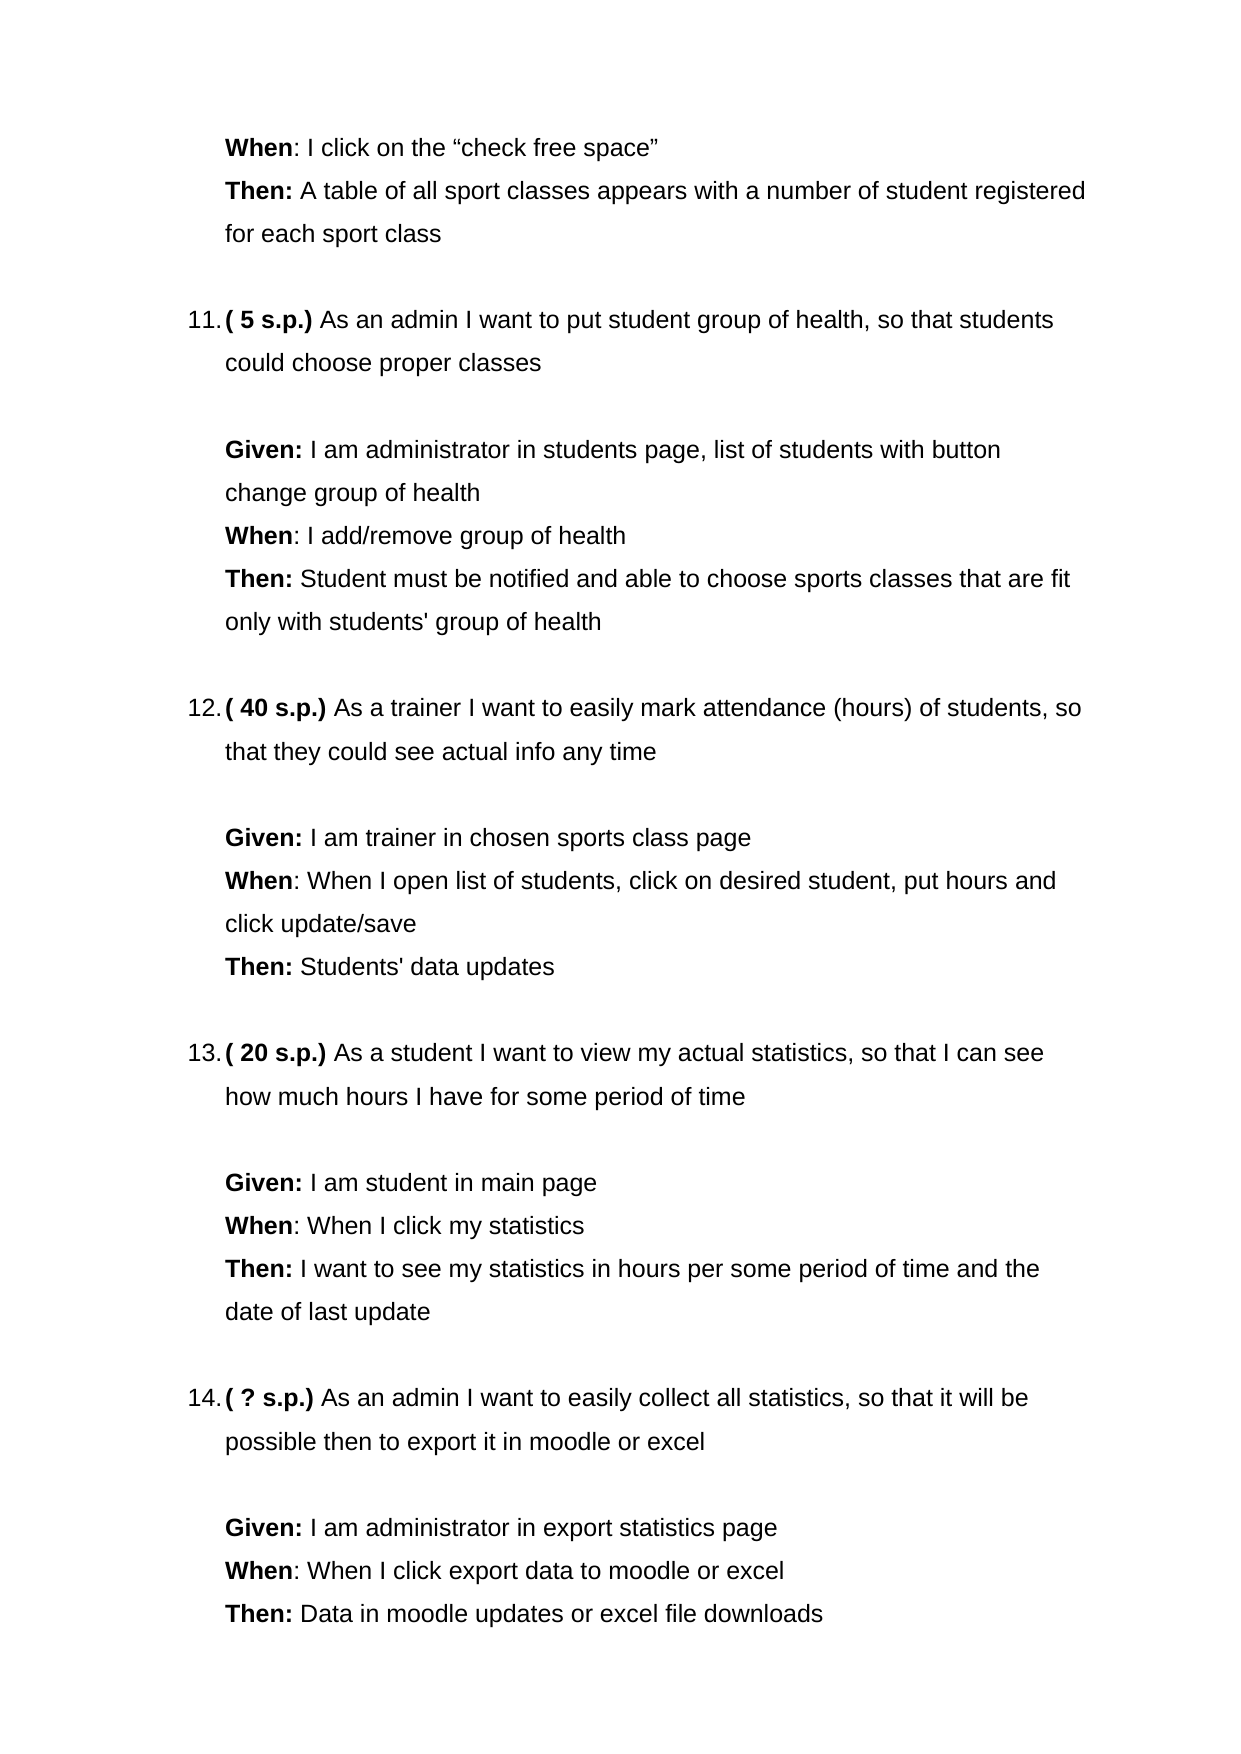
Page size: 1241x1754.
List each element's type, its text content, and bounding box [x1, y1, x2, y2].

text Then: Students' data updates [225, 952, 1090, 981]
text When: I click on the “check free space” [225, 133, 1090, 162]
text When: When I click export data to moodle or excel [225, 1556, 1090, 1585]
text Given: I am student in main page [225, 1168, 1090, 1197]
text Then: I want to see my statistics in hours per some period of time and the date of last update [225, 1254, 1090, 1326]
text When: I add/remove group of health [225, 521, 1090, 550]
text Given: I am administrator in students page, list of students with button change group of health [225, 435, 1090, 507]
text Given: I am administrator in export statistics page [225, 1513, 1090, 1542]
text Given: I am trainer in chosen sports class page [225, 823, 1090, 852]
text Then: A table of all sport classes appears with a number of student registered for each sport class [225, 176, 1090, 248]
text When: When I click my statistics [225, 1211, 1090, 1240]
list ( 5 s.p.) As an admin I want to put student group of health, so that students could choose proper classes [187, 305, 1090, 377]
text When: When I open list of students, click on desired student, put hours and click update/save [225, 866, 1090, 938]
list ( ? s.p.) As an admin I want to easily collect all statistics, so that it will be possible then to export it in moodle or excel [187, 1383, 1090, 1455]
text Then: Data in moodle updates or excel file downloads [225, 1599, 1090, 1628]
list ( 20 s.p.) As a student I want to view my actual statistics, so that I can see how much hours I have for some period of time [187, 1038, 1090, 1110]
list ( 40 s.p.) As a trainer I want to easily mark attendance (hours) of students, so that they could see actual info any time [187, 693, 1090, 765]
text Then: Student must be notified and able to choose sports classes that are fit only with students' group of health [225, 564, 1090, 636]
